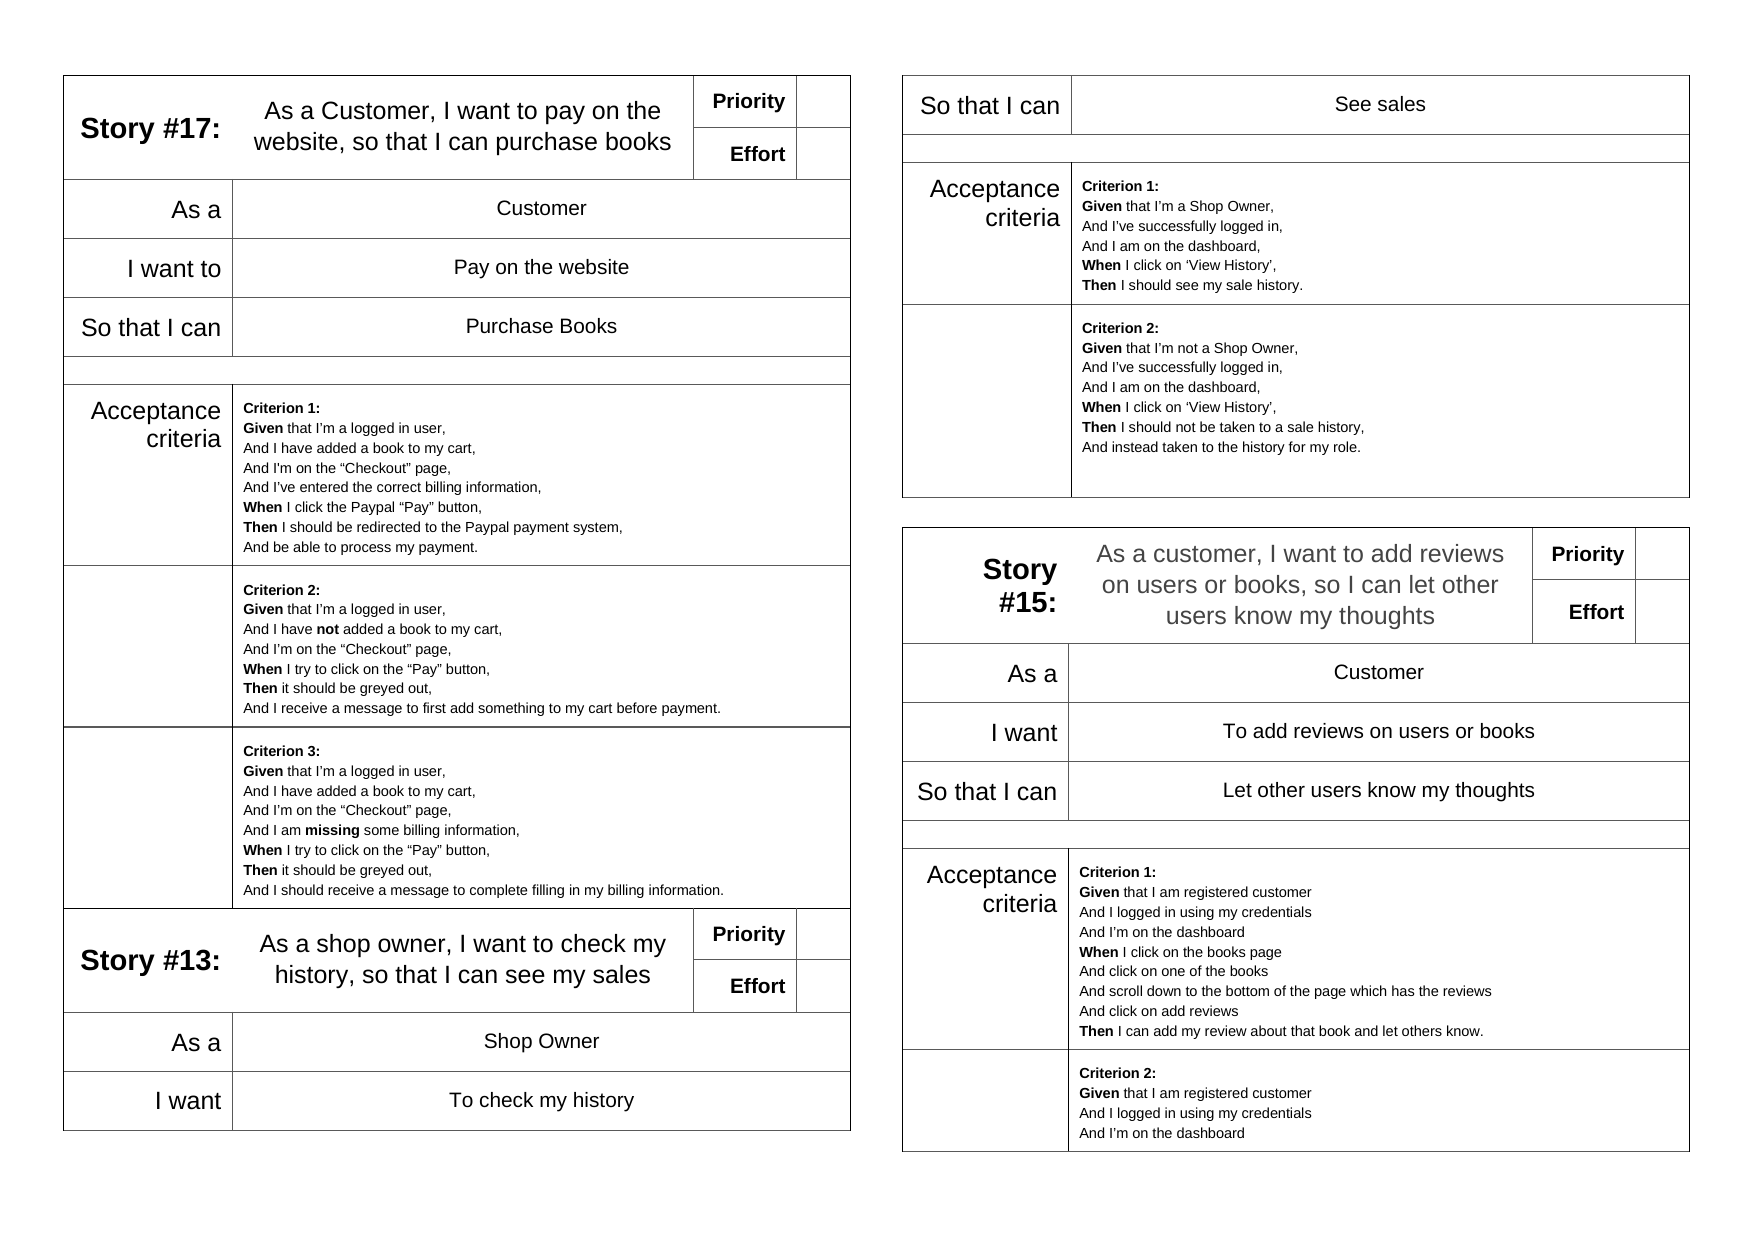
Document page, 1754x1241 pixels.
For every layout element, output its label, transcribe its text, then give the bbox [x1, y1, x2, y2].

table_header Priority [694, 909, 796, 959]
table_cell [1068, 821, 1689, 848]
table_cell As a [64, 1013, 232, 1071]
table_header [797, 909, 850, 959]
table_cell So that I can [64, 298, 232, 356]
table_cell Acceptance criteria [903, 849, 1068, 1049]
table_header As a shop owner, I want to check my history, so that I can see my sales [232, 909, 693, 1012]
table_cell I want [903, 703, 1068, 761]
table_cell Shop Owner [233, 1013, 850, 1071]
table_cell So that I can [903, 76, 1071, 134]
table_cell Purchase Books [233, 298, 850, 356]
table_cell Criterion 2: Given that I’m a logged in user, And I have not added a book to my cart, And I’m on the “Checkout” page, When I try to click on the “Pay” button, Then it should be greyed out, And I receive a message to first add something to my cart before payment. [233, 566, 850, 726]
table_cell So that I can [903, 762, 1068, 820]
table_cell [903, 135, 1071, 162]
table_cell Criterion 2: Given that I’m not a Shop Owner, And I’ve successfully logged in, And I am on the dashboard, When I click on ‘View History’, Then I should not be taken to a sale history, And instead taken to the history for my role. [1072, 305, 1689, 497]
table_cell [232, 357, 850, 384]
table_cell [64, 357, 232, 384]
table_cell Let other users know my thoughts [1069, 762, 1689, 820]
table_cell Pay on the website [233, 239, 850, 297]
table_header As a customer, I want to add reviews on users or books, so I can let other users know my thoughts [1068, 528, 1532, 643]
table_header Story #13: [64, 909, 232, 1012]
table_cell I want [64, 1072, 232, 1130]
table_cell Effort [694, 128, 796, 179]
table_header Priority [694, 76, 796, 127]
table_cell Effort [694, 960, 796, 1012]
table_cell Criterion 1: Given that I’m a logged in user, And I have added a book to my cart, And I'm on the “Checkout” page, And I’ve entered the correct billing information, When I click the Paypal “Pay” button, Then I should be redirected to the Paypal payment system, And be able to process my payment. [233, 385, 850, 565]
table_header As a Customer, I want to pay on the website, so that I can purchase books [232, 76, 693, 179]
table_cell To add reviews on users or books [1069, 703, 1689, 761]
table_header [1636, 528, 1689, 579]
table_cell Criterion 3: Given that I’m a logged in user, And I have added a book to my cart, And I’m on the “Checkout” page, And I am missing some billing information, When I try to click on the “Pay” button, Then it should be greyed out, And I should receive a message to complete filling in my billing information. [233, 728, 850, 908]
table_cell Acceptance criteria [64, 385, 232, 565]
table_cell To check my history [233, 1072, 850, 1130]
table_cell Criterion 1: Given that I’m a Shop Owner, And I’ve successfully logged in, And I am on the dashboard, When I click on ‘View History’, Then I should see my sale history. [1072, 163, 1689, 303]
table_cell I want to [64, 239, 232, 297]
table_header Story #17: [64, 76, 232, 179]
table_cell [64, 728, 232, 908]
table_cell [64, 566, 232, 726]
table_cell [903, 305, 1071, 497]
table_cell As a [903, 644, 1068, 702]
table_cell [1636, 580, 1689, 643]
table_cell As a [64, 180, 232, 238]
table_cell Effort [1533, 580, 1635, 643]
table_cell [903, 1050, 1068, 1151]
table_header Story #15: [903, 528, 1068, 643]
table_cell Customer [233, 180, 850, 238]
table_cell Acceptance criteria [903, 163, 1071, 303]
table_cell Criterion 1: Given that I am registered customer And I logged in using my credentials And I’m on the dashboard When I click on the books page And click on one of the books And scroll down to the bottom of the page which has the reviews And click on add reviews Then I can add my review about that book and let others know. [1069, 849, 1689, 1049]
table_cell [1071, 135, 1689, 162]
table_header Priority [1533, 528, 1635, 579]
table_cell [903, 821, 1068, 848]
table_cell [797, 128, 850, 179]
table_cell Customer [1069, 644, 1689, 702]
table_header [797, 76, 850, 127]
table_cell [797, 960, 850, 1012]
table_cell See sales [1072, 76, 1689, 134]
